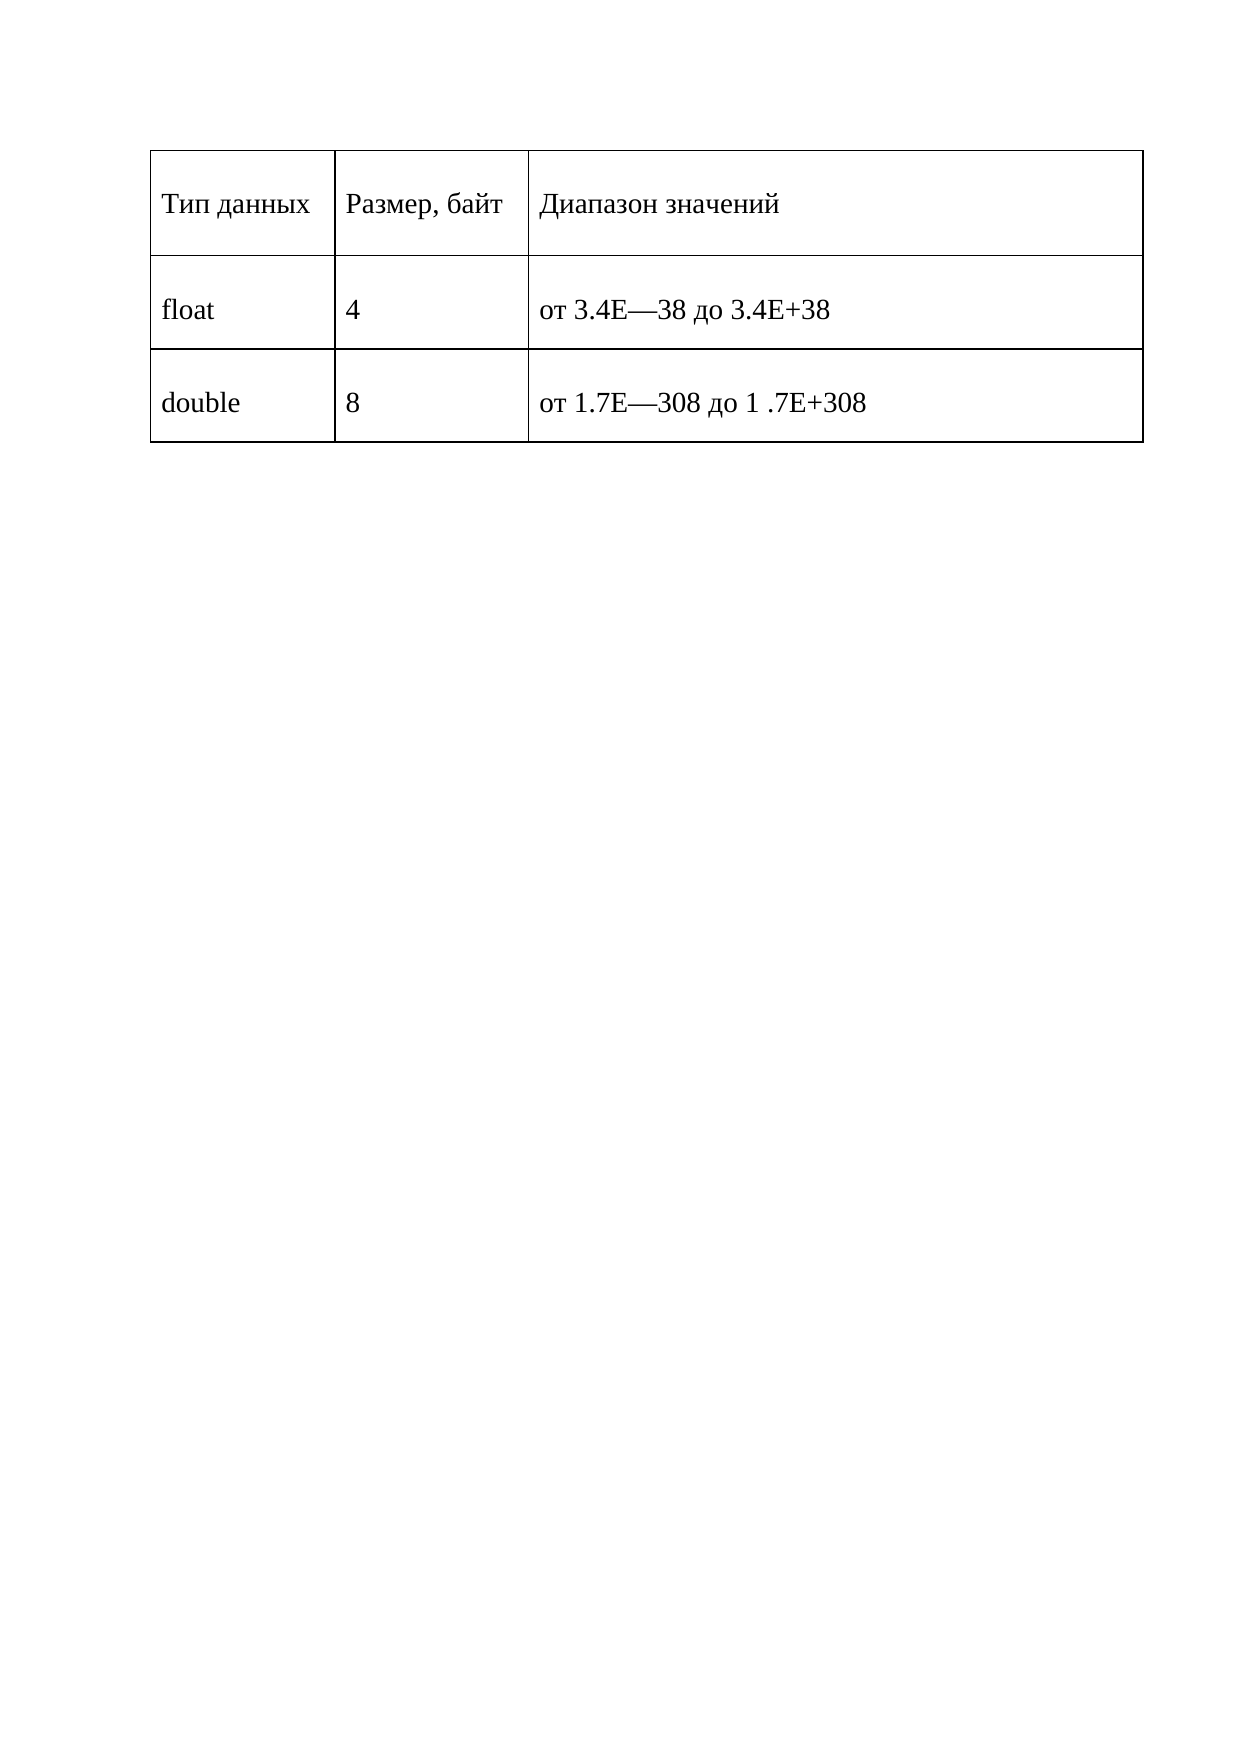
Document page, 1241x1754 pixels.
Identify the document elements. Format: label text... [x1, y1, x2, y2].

table_cell 8 [336, 350, 528, 441]
table_cell double [151, 350, 334, 441]
table_header Тип данных [151, 151, 334, 255]
table_header Диапазон значений [529, 151, 1142, 255]
table_header Размер, байт [336, 151, 528, 255]
table_cell от 3.4Е—38 до 3.4Е+38 [529, 256, 1142, 348]
table_cell 4 [336, 256, 528, 348]
table_cell float [151, 256, 334, 348]
table_cell от 1.7Е—308 до 1 .7Е+308 [529, 350, 1142, 441]
